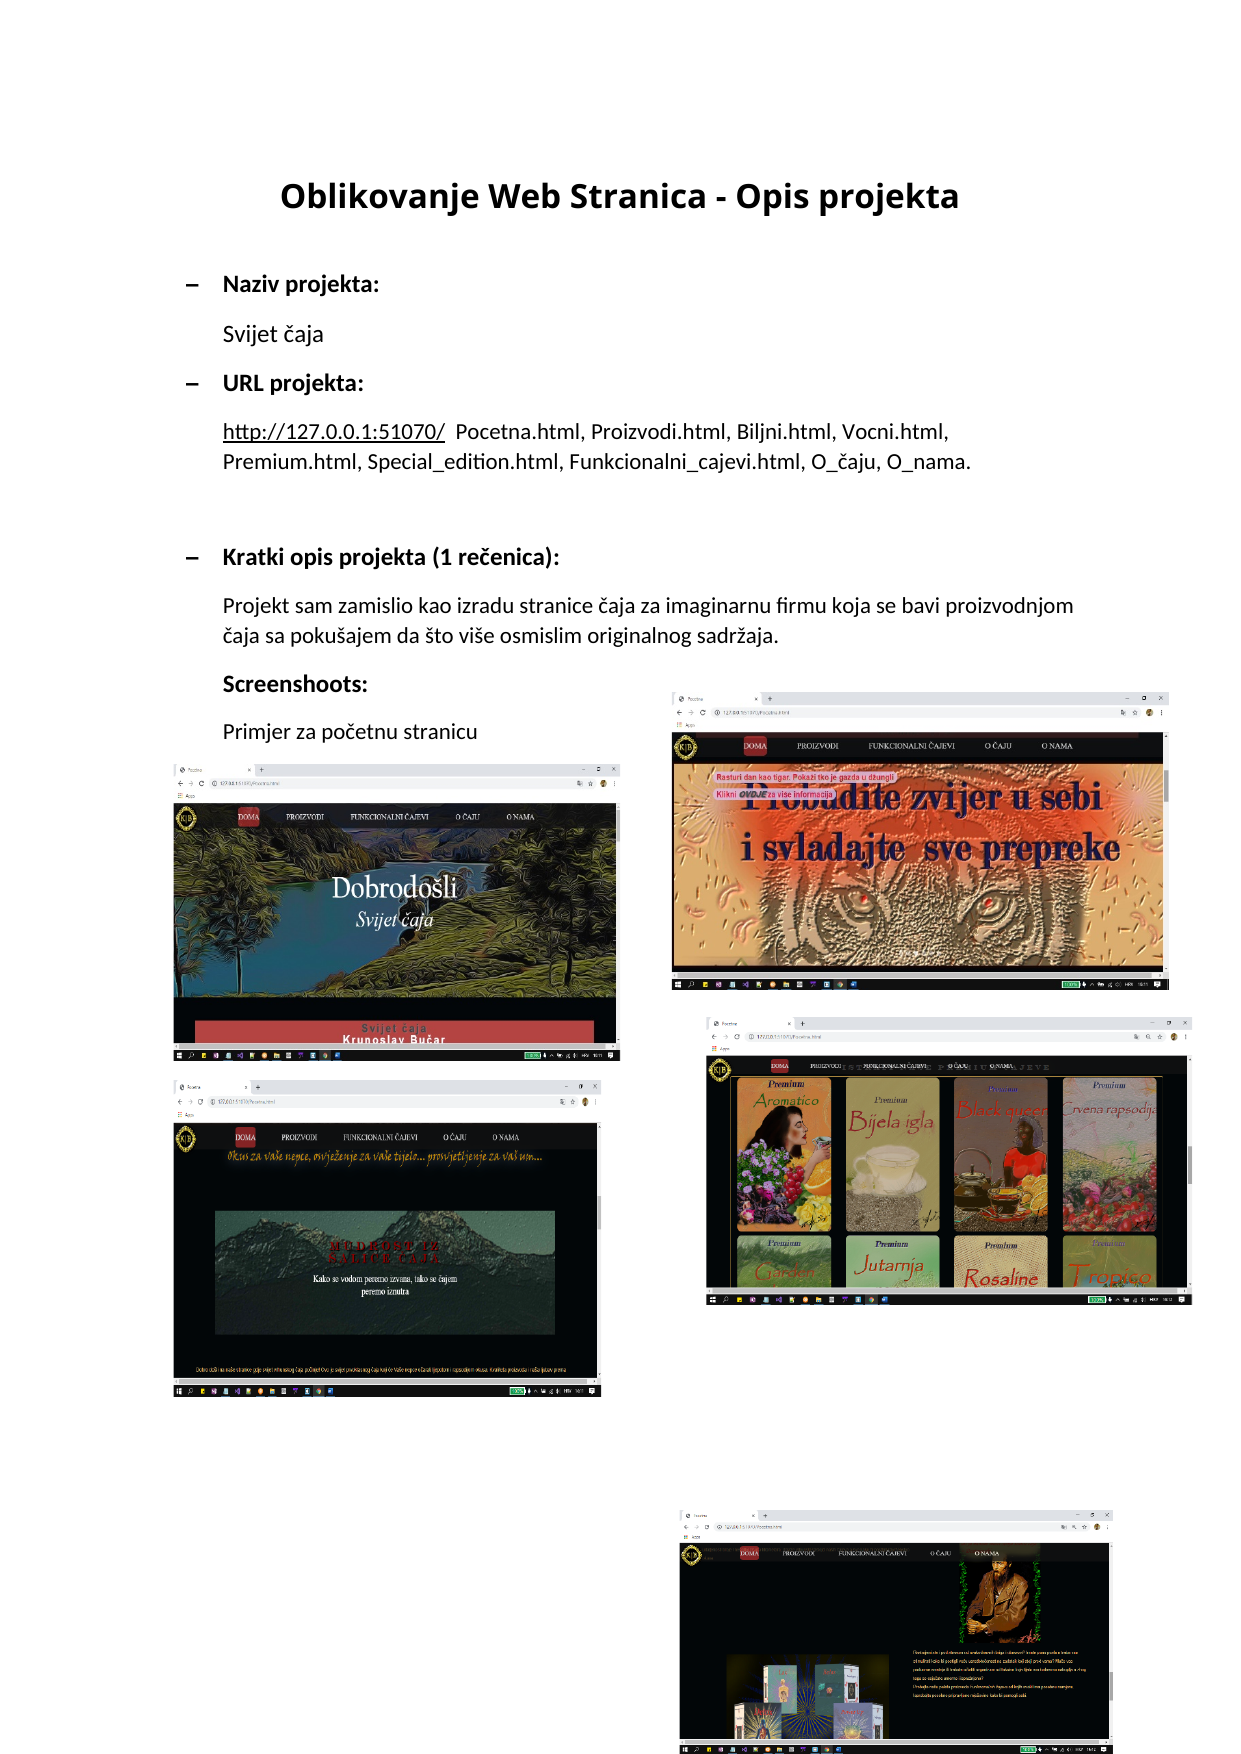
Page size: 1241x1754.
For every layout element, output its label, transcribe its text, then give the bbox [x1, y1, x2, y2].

picture [671, 692, 1169, 990]
picture [679, 1510, 1113, 1754]
picture [173, 1080, 602, 1397]
picture [173, 764, 621, 1061]
text Screenshoots: [223, 668, 1093, 698]
text Projekt sam zamislio kao izradu stranice čaja za imaginarnu firmu koja se bavi proizvodnjom čaja sa pokušajem da što više osmislim originalnog sadržaja. [223, 591, 1093, 649]
text Svijet čaja [223, 318, 1093, 348]
text http://127.0.0.1:51070/ Pocetna.html, Proizvodi.html, Biljni.html, Vocni.html, Premium.html, Special_edition.html, Funkcionalni_cajevi.html, O_čaju, O_nama. [223, 417, 1093, 475]
text Primjer za početnu stranicu [223, 717, 671, 745]
list Kratki opis projekta (1 rečenica): [185, 541, 1093, 572]
picture [706, 1017, 1193, 1305]
list Naziv projekta: [185, 268, 1093, 299]
subtitle Oblikovanje Web Stranica - Opis projekta [148, 173, 1093, 218]
list URL projekta: [185, 368, 1093, 398]
